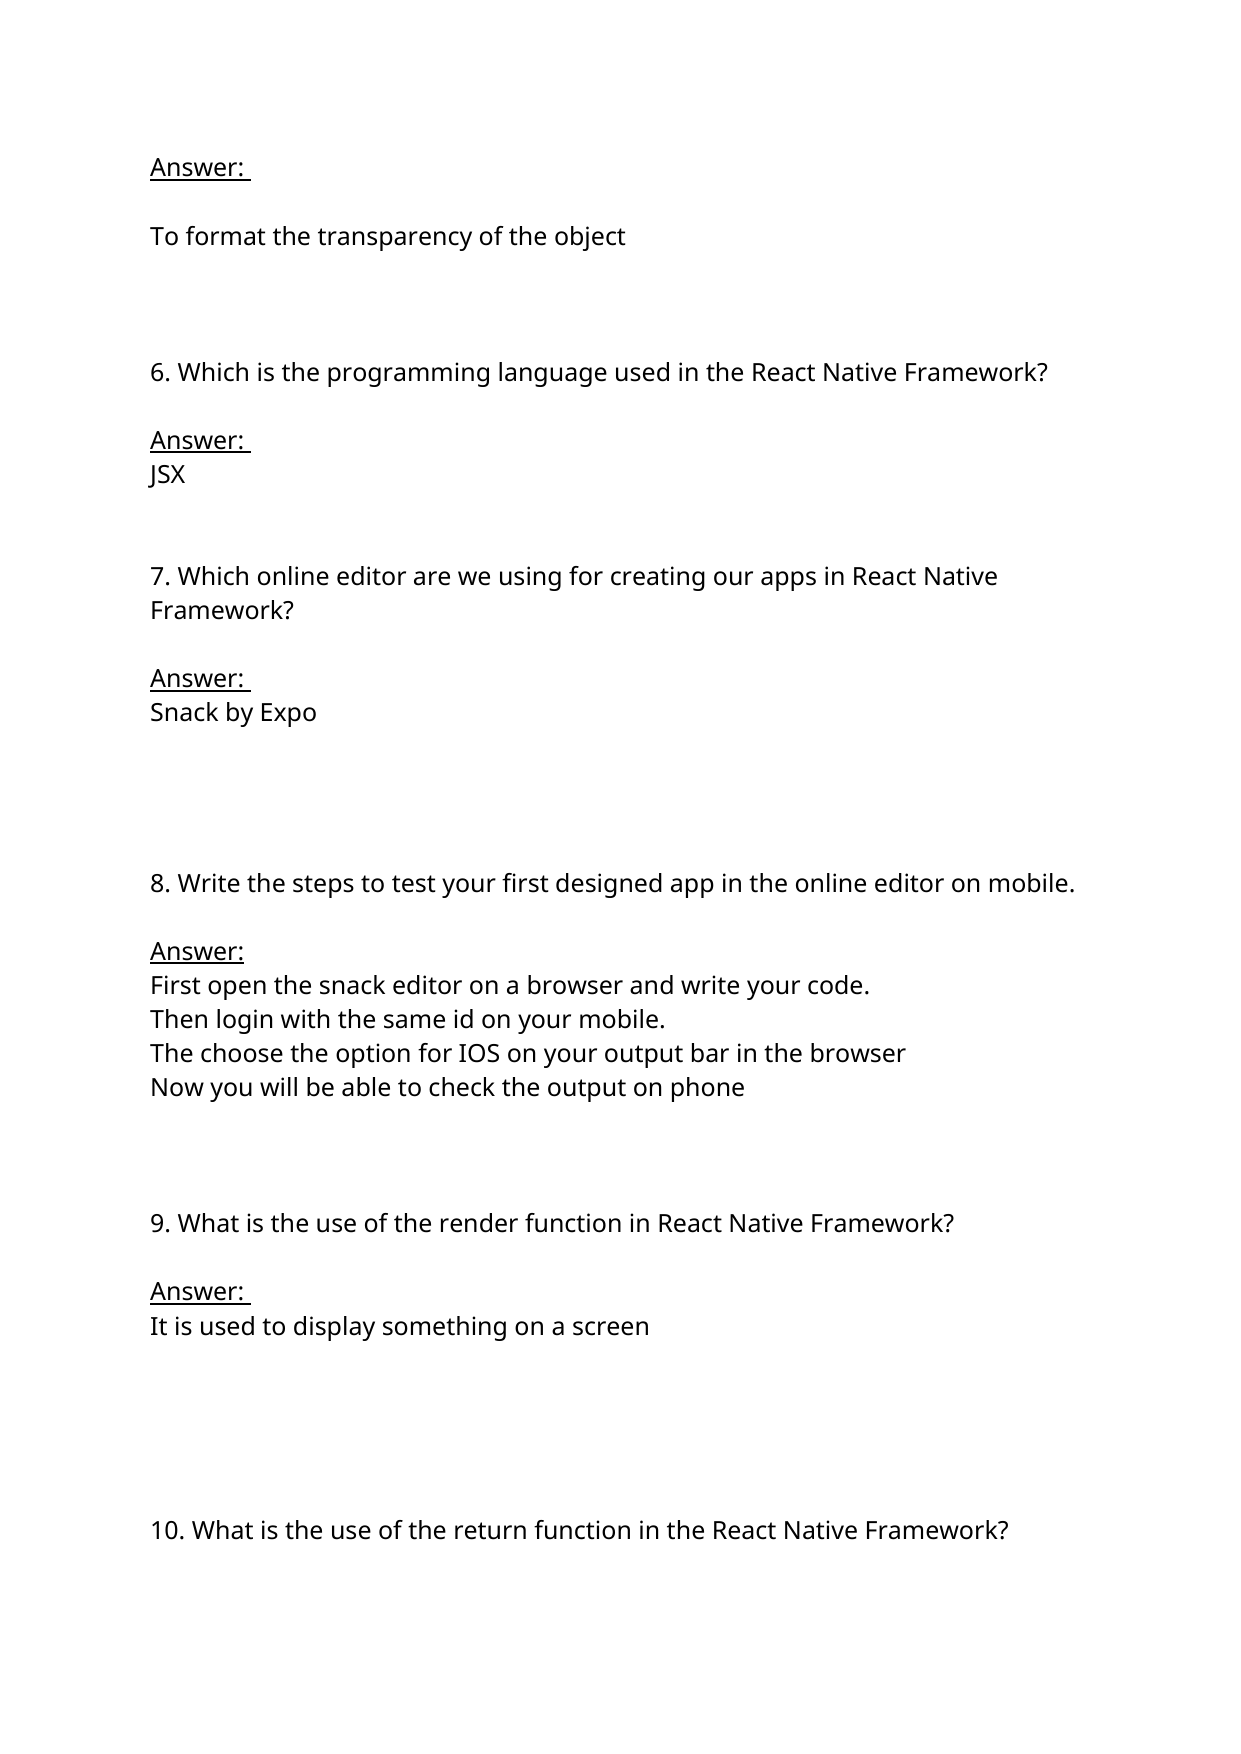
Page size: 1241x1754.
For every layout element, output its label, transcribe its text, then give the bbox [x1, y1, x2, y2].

text Answer: [150, 933, 1090, 967]
text JSX [150, 457, 1090, 491]
text It is used to display something on a screen [150, 1308, 1090, 1342]
text Answer: [150, 150, 1090, 184]
text 6. Which is the programming language used in the React Native Framework? [150, 354, 1090, 388]
text Answer: [150, 1274, 1090, 1308]
text Then login with the same id on your mobile. [150, 1002, 1090, 1036]
text 8. Write the steps to test your first designed app in the online editor on mobile. [150, 865, 1090, 899]
text Answer: [150, 422, 1090, 457]
text Answer: [150, 661, 1090, 695]
text To format the transparency of the object [150, 218, 1090, 252]
text 9. What is the use of the render function in React Native Framework? [150, 1206, 1090, 1240]
text 10. What is the use of the return function in the React Native Framework? [150, 1512, 1090, 1547]
text Now you will be able to check the output on phone [150, 1070, 1090, 1104]
text The choose the option for IOS on your output bar in the browser [150, 1036, 1090, 1070]
text First open the snack editor on a browser and write your code. [150, 967, 1090, 1002]
text Snack by Expo [150, 695, 1090, 729]
text 7. Which online editor are we using for creating our apps in React Native Framework? [150, 559, 1090, 627]
